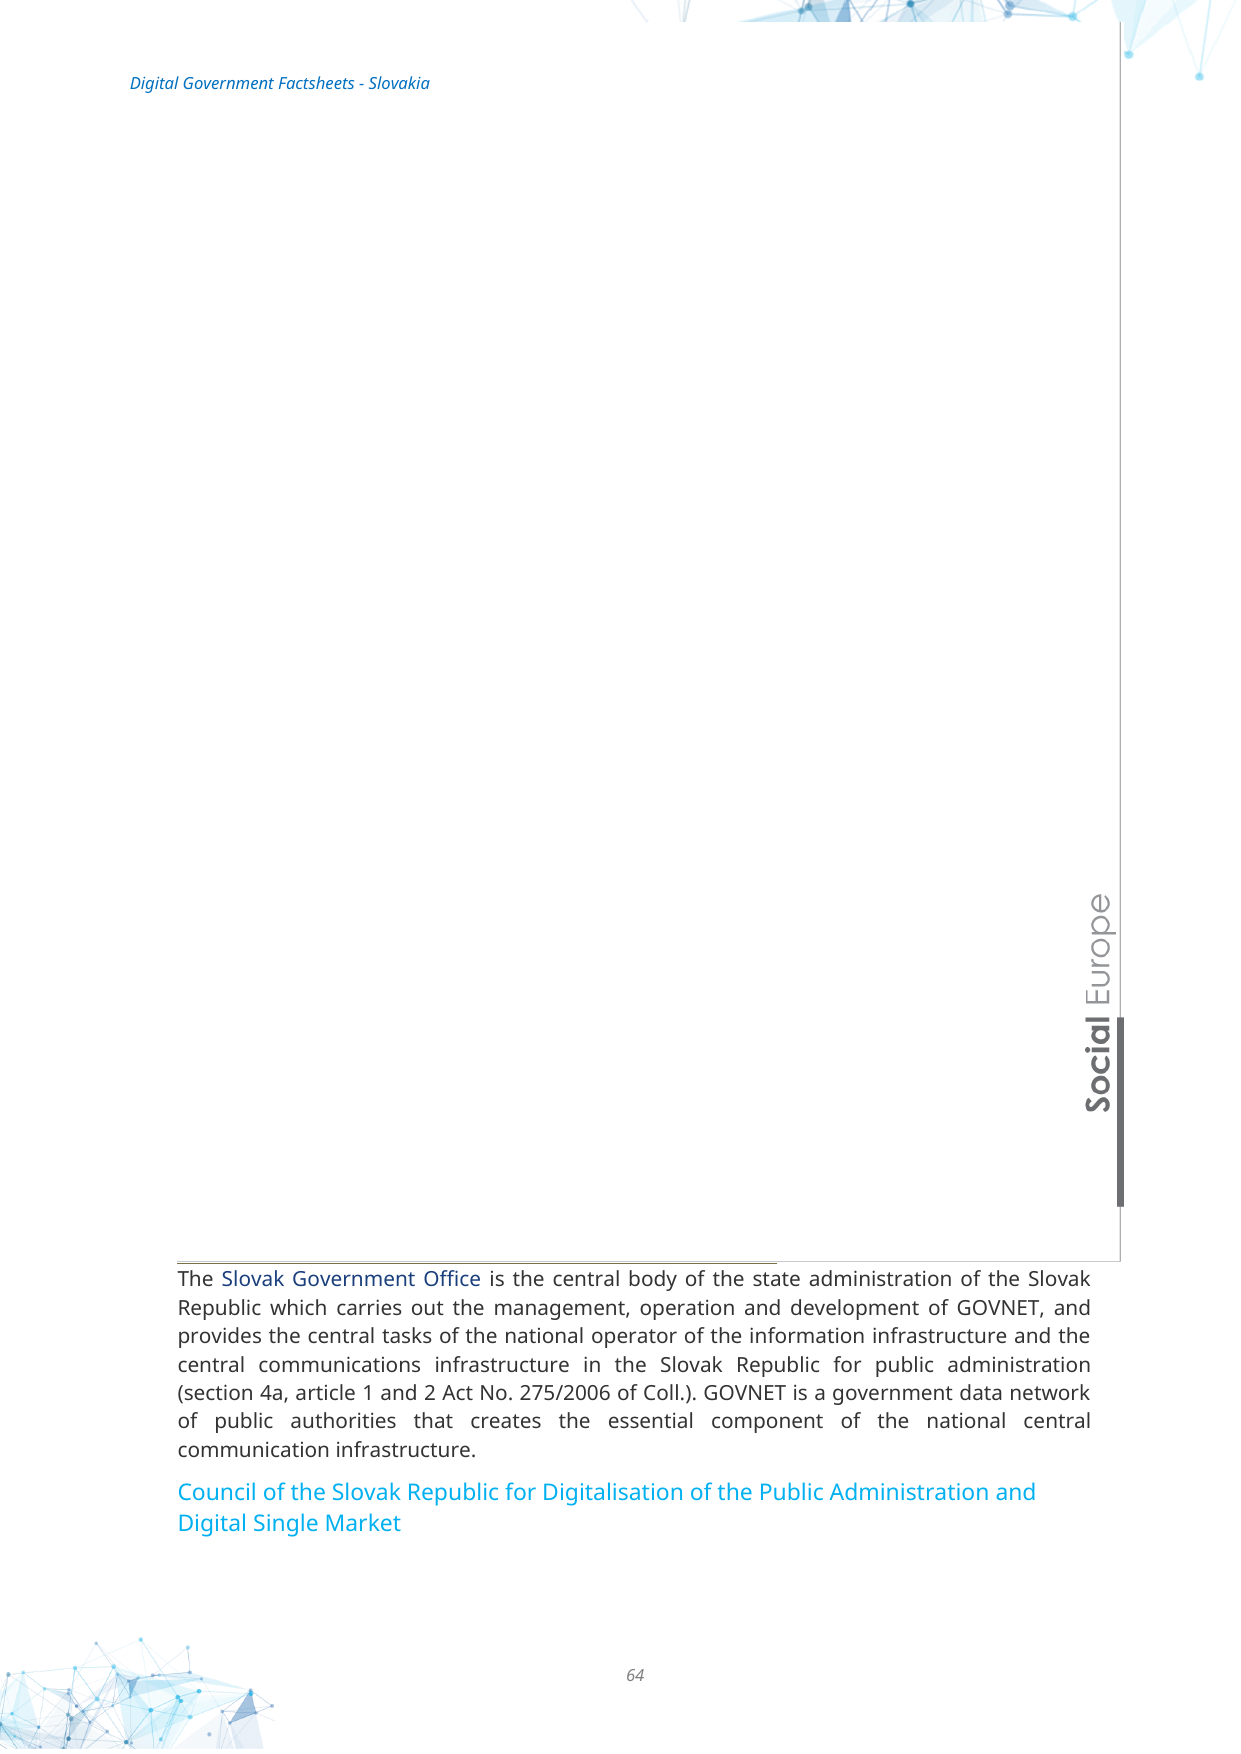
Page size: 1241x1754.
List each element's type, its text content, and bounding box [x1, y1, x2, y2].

picture [177, 22, 1124, 1262]
subtitle Council of the Slovak Republic for Digitalisation of the Public Administration and Digital Single Market [177, 1476, 1092, 1538]
text The Slovak Government Office is the central body of the state administration of the Slovak Republic which carries out the management, operation and development of GOVNET, and provides the central tasks of the national operator of the information infrastructure and the central communications infrastructure in the Slovak Republic for public administration (section 4a, article 1 and 2 Act No. 275/2006 of Coll.). GOVNET is a government data network of public authorities that creates the essential component of the national central communication infrastructure. [177, 1264, 1092, 1463]
